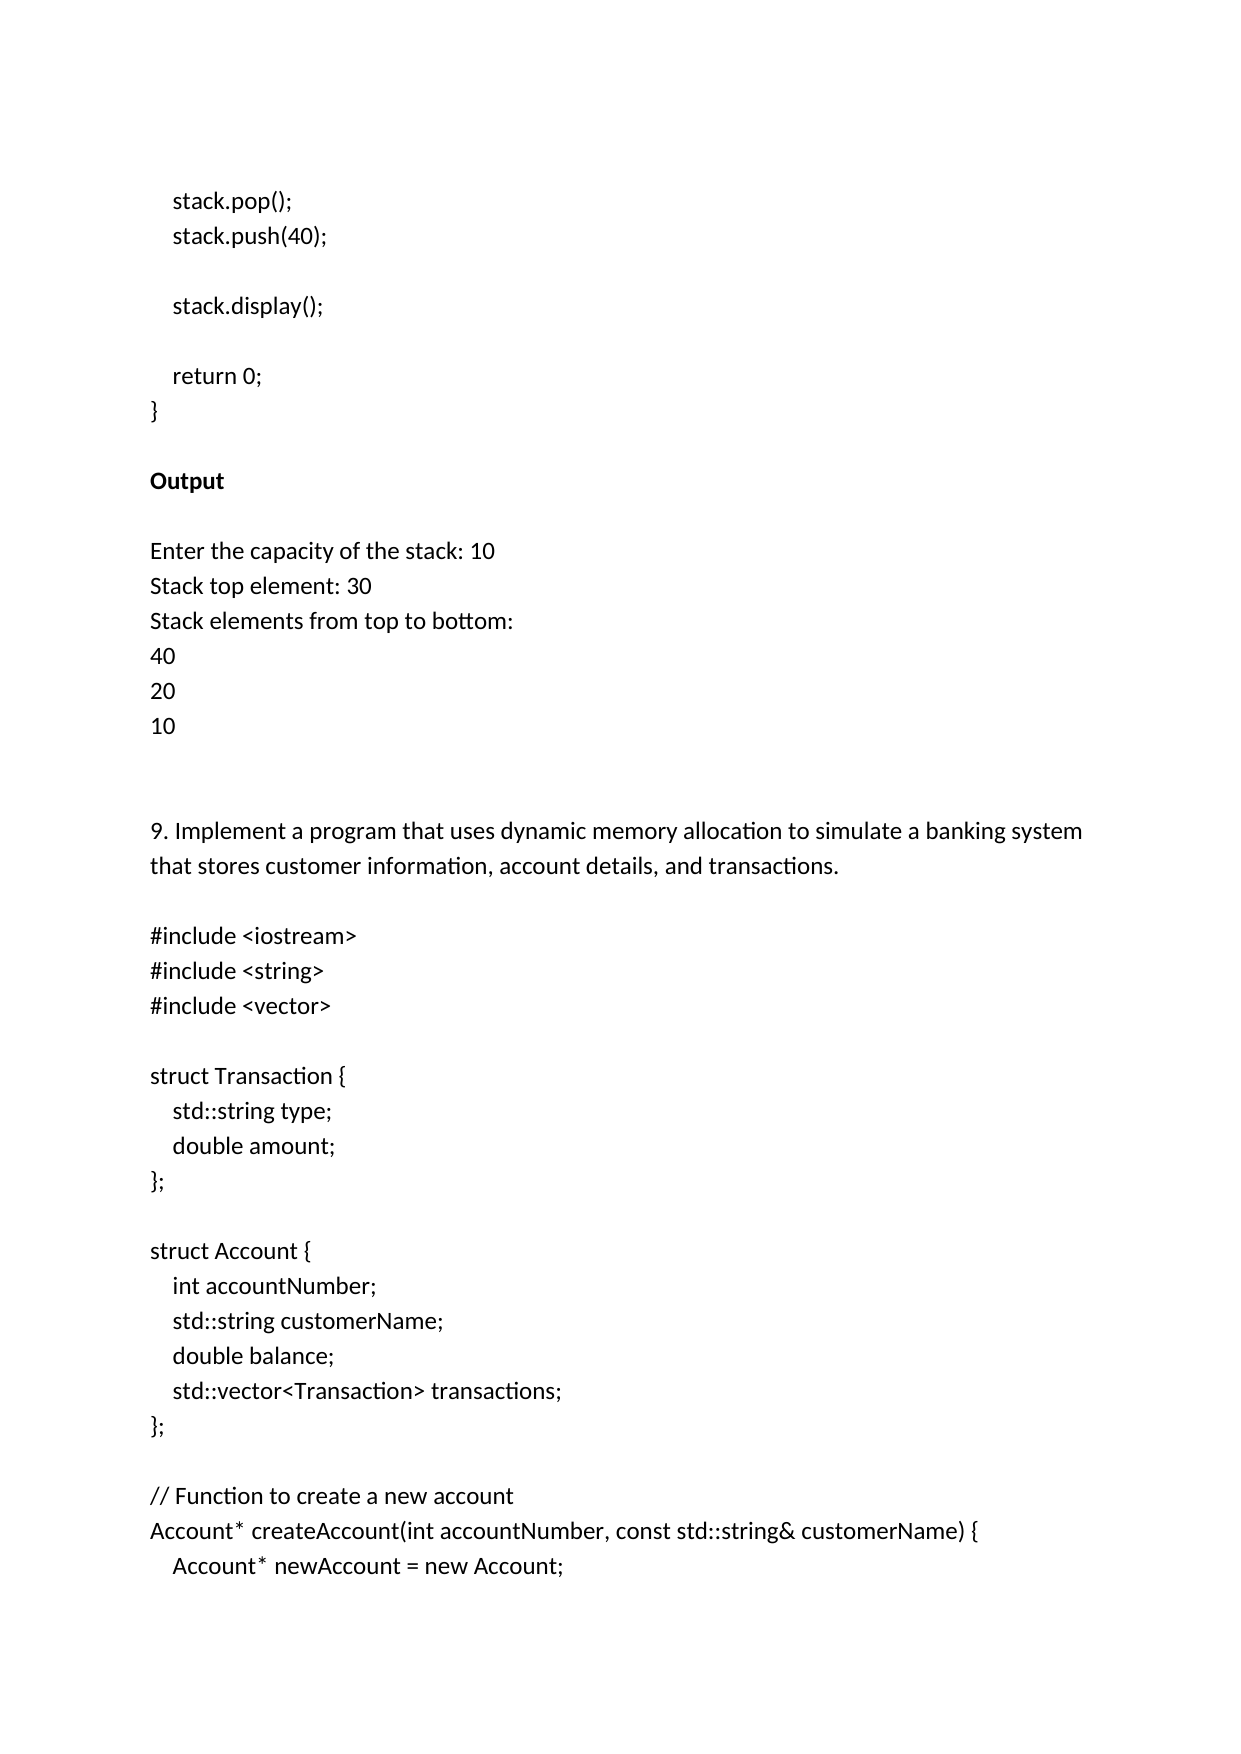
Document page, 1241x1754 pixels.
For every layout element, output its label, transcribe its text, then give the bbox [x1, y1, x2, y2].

text struct Transaction { [150, 1060, 1090, 1091]
text Stack elements from top to bottom: [150, 605, 1090, 636]
text int accountNumber; [150, 1270, 1090, 1301]
text 40 [150, 640, 1090, 671]
text stack.pop(); [150, 185, 1090, 216]
text double amount; [150, 1130, 1090, 1161]
text #include <iostream> [150, 920, 1090, 951]
text Output Enter the capacity of the stack: 10 [150, 465, 1090, 566]
text }; [150, 1410, 1090, 1441]
text 10 [150, 710, 1090, 741]
text // Function to create a new account [150, 1480, 1090, 1511]
text struct Account { [150, 1235, 1090, 1266]
text return 0; [150, 360, 1090, 391]
text that stores customer information, account details, and transactions. [150, 850, 1090, 881]
text Account* createAccount(int accountNumber, const std::string& customerName) { [150, 1515, 1090, 1546]
text stack.push(40); [150, 220, 1090, 251]
text std::vector<Transaction> transactions; [150, 1375, 1090, 1406]
text std::string type; [150, 1095, 1090, 1126]
text } [150, 395, 1090, 426]
text Account* newAccount = new Account; [150, 1550, 1090, 1581]
text 20 [150, 675, 1090, 706]
text Stack top element: 30 [150, 570, 1090, 601]
text }; [150, 1165, 1090, 1196]
text #include <vector> [150, 990, 1090, 1021]
text double balance; [150, 1340, 1090, 1371]
text 9. Implement a program that uses dynamic memory allocation to simulate a banking system [150, 815, 1090, 846]
text std::string customerName; [150, 1305, 1090, 1336]
text #include <string> [150, 955, 1090, 986]
text stack.display(); [150, 290, 1090, 321]
